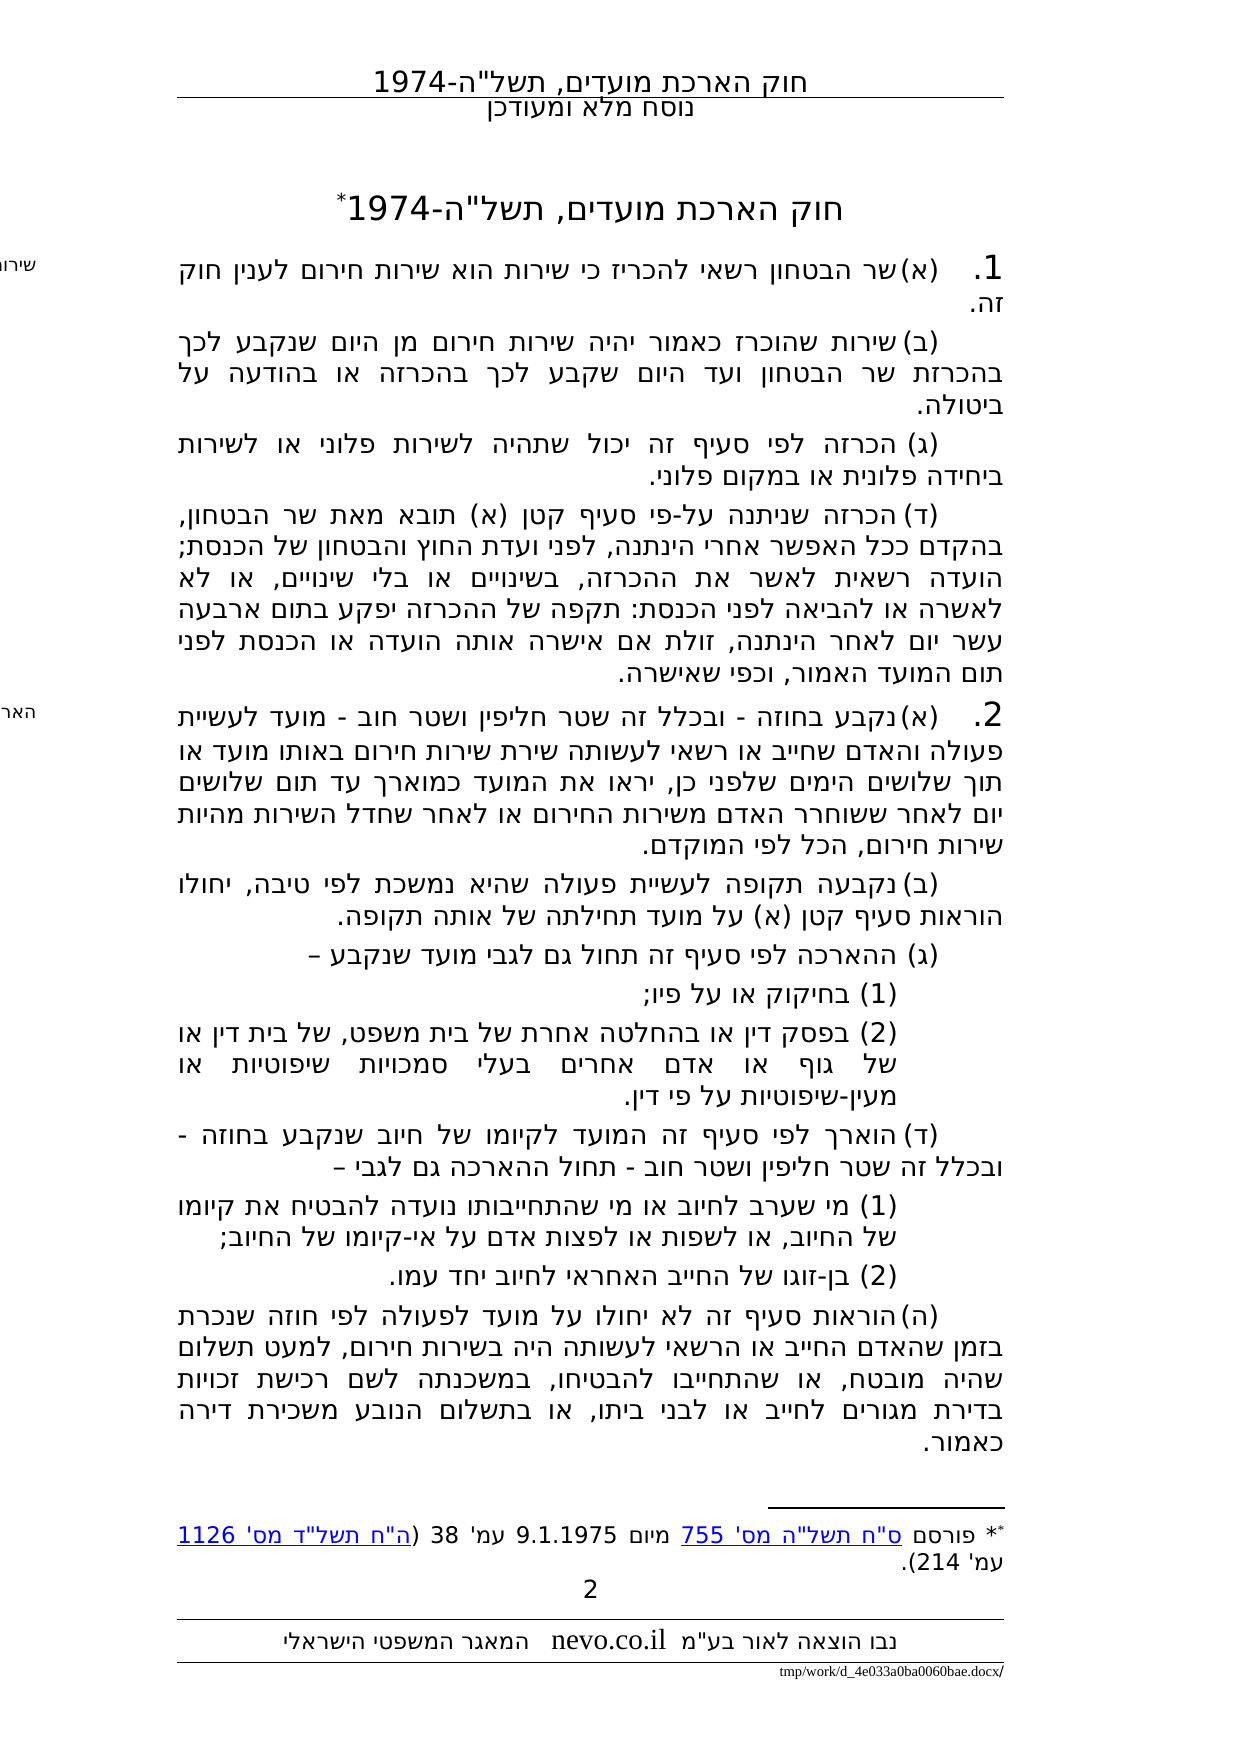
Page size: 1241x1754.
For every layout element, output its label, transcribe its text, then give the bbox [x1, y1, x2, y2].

text (ג) ההארכה לפי סעיף זה תחול גם לגבי מועד שנקבע – [177, 939, 1004, 971]
text (ד) הכרזה שניתנה על-פי סעיף קטן (א) תובא מאת שר הבטחון, בהקדם ככל האפשר אחרי הינתנה, לפני ועדת החוץ והבטחון של הכנסת; הועדה רשאית לאשר את ההכרזה, בשינויים או בלי שינויים, או לא לאשרה או להביאה לפני הכנסת: תקפה של ההכרזה יפקע בתום ארבעה עשר יום לאחר הינתנה, זולת אם אישרה אותה הועדה או הכנסת לפני תום המועד האמור, וכפי שאישרה. [177, 499, 1004, 688]
text (1) מי שערב לחיוב או מי שהתחייבותו נועדה להבטיח את קיומו של החיוב, או לשפות או לפצות אדם על אי-קיומו של החיוב; [177, 1190, 898, 1253]
text (ג) הכרזה לפי סעיף זה יכול שתהיה לשירות פלוני או לשירות ביחידה פלונית או במקום פלוני. [177, 428, 1004, 492]
text (1) בחיקוק או על פיו; [177, 978, 898, 1010]
text חוק הארכת מועדים, תשל"ה-1974* [177, 189, 1004, 228]
text (ב) נקבעה תקופה לעשיית פעולה שהיא נמשכת לפי טיבה, יחולו הוראות סעיף קטן (א) על מועד תחילתה של אותה תקופה. [177, 868, 1004, 932]
text (ה) הוראות סעיף זה לא יחולו על מועד לפעולה לפי חוזה שנכרת בזמן שהאדם החייב או הרשאי לעשותה היה בשירות חירום, למעט תשלום שהיה מובטח, או שהתחייבו להבטיחו, במשכנתה לשם רכישת זכויות בדירת מגורים לחייב או לבני ביתו, או בתשלום הנובע משכירת דירה כאמור. [177, 1300, 1004, 1458]
text (2) בפסק דין או בהחלטה אחרת של בית משפט, של בית דין או של גוף או אדם אחרים בעלי סמכויות שיפוטיות או מעין-שיפוטיות על פי דין. [177, 1017, 898, 1112]
text (ד) הוארך לפי סעיף זה המועד לקיומו של חיוב שנקבע בחוזה - ובכלל זה שטר חליפין ושטר חוב - תחול ההארכה גם לגבי – [177, 1119, 1004, 1183]
text (ב) שירות שהוכרז כאמור יהיה שירות חירום מן היום שנקבע לכך בהכרזת שר הבטחון ועד היום שקבע לכך בהכרזה או בהודעה על ביטולה. [177, 326, 1004, 421]
text 1. (א) שר הבטחון רשאי להכריז כי שירות הוא שירות חירום לענין חוק זה. [177, 248, 1004, 319]
text (2) בן-זוגו של החייב האחראי לחיוב יחד עמו. [177, 1261, 898, 1292]
text 2. (א) נקבע בחוזה - ובכלל זה שטר חליפין ושטר חוב - מועד לעשיית פעולה והאדם שחייב או רשאי לעשותה שירת שירות חירום באותו מועד או תוך שלושים הימים שלפני כן, יראו את המועד כמוארך עד תום שלושים יום לאחר ששוחרר האדם משירות החירום או לאחר שחדל השירות מהיות שירות חירום, הכל לפי המוקדם. [177, 696, 1004, 861]
